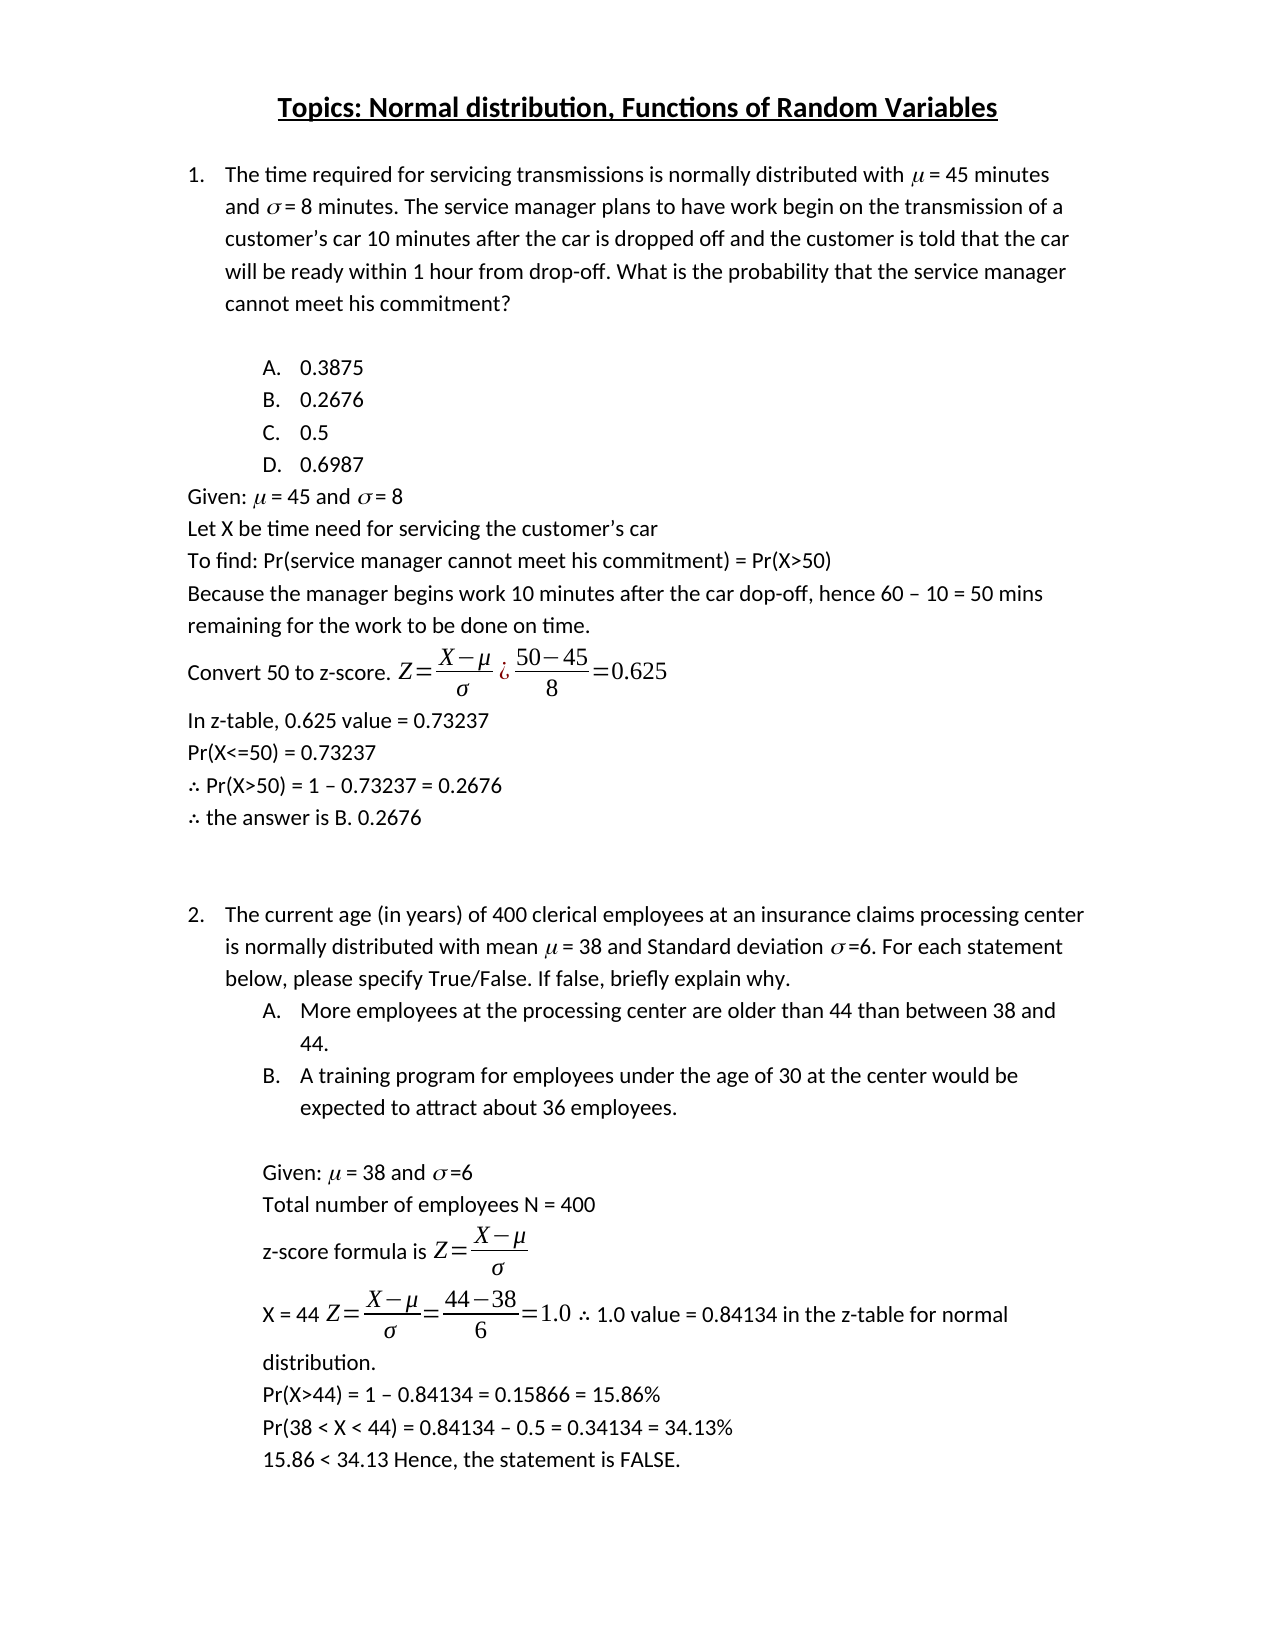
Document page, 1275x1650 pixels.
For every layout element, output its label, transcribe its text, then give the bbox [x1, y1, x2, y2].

list 0.5 [262, 418, 1087, 446]
text 15.86 < 34.13 Hence, the statement is FALSE. [262, 1445, 1087, 1473]
list A training program for employees under the age of 30 at the center would be expected to attract about 36 employees. [262, 1061, 1087, 1121]
text ∴ Pr(X>50) = 1 – 0.73237 = 0.2676 [187, 771, 1087, 799]
text z-score formula is [262, 1222, 1087, 1281]
text ∴ the answer is B. 0.2676 [187, 803, 1087, 832]
text Pr(38 < X < 44) = 0.84134 – 0.5 = 0.34134 = 34.13% [262, 1413, 1087, 1441]
list The time required for servicing transmissions is normally distributed with = 45 minutes and = 8 minutes. The service manager plans to have work begin on the transmission of a customer’s car 10 minutes after the car is dropped off and the customer is told that the car will be ready within 1 hour from drop-off. What is the probability that the service manager cannot meet his commitment? [187, 160, 1087, 317]
list 0.2676 [262, 386, 1087, 413]
text Because the manager begins work 10 minutes after the car dop-off, hence 60 – 10 = 50 mins remaining for the work to be done on time. [187, 579, 1087, 639]
text Let X be time need for servicing the customer’s car [187, 514, 1087, 542]
list 0.3875 [262, 353, 1087, 381]
list More employees at the processing center are older than 44 than between 38 and 44. [262, 997, 1087, 1057]
text Pr(X>44) = 1 – 0.84134 = 0.15866 = 15.86% [262, 1380, 1087, 1408]
text Pr(X<=50) = 0.73237 [187, 738, 1087, 766]
text In z-table, 0.625 value = 0.73237 [187, 706, 1087, 734]
text Convert 50 to z-score. [187, 643, 1087, 702]
text Given: = 45 and = 8 [187, 482, 1087, 510]
text Given: = 38 and =6 [262, 1158, 1087, 1186]
text X = 44 ∴ 1.0 value = 0.84134 in the z-table for normal distribution. [262, 1285, 1087, 1376]
list The current age (in years) of 400 clerical employees at an insurance claims processing center is normally distributed with mean = 38 and Standard deviation =6. For each statement below, please specify True/False. If false, briefly explain why. [187, 900, 1087, 992]
text Total number of employees N = 400 [262, 1190, 1087, 1218]
text To find: Pr(service manager cannot meet his commitment) = Pr(X>50) [187, 546, 1087, 574]
list 0.6987 [262, 450, 1087, 478]
text Topics: Normal distribution, Functions of Random Variables [187, 89, 1087, 124]
